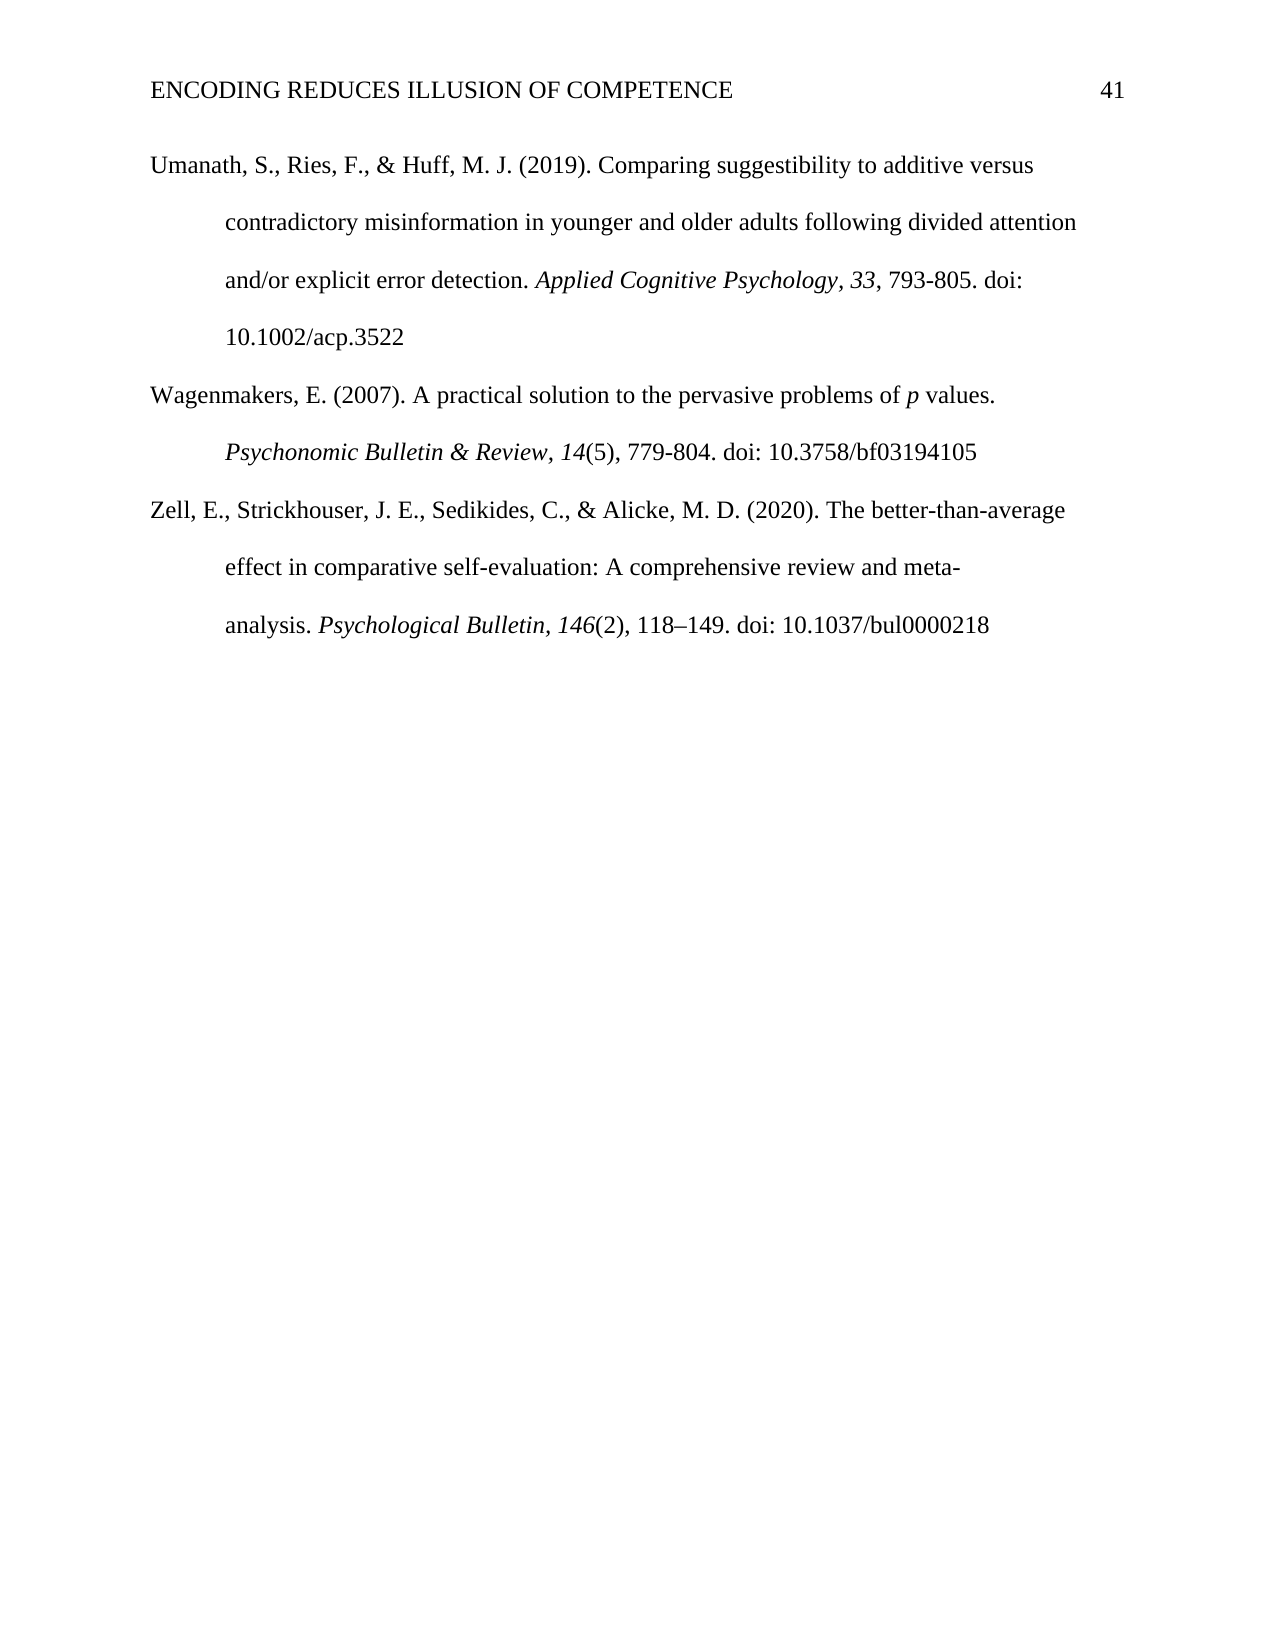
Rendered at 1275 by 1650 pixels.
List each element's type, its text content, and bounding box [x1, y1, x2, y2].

text Umanath, S., Ries, F., & Huff, M. J. (2019). Comparing suggestibility to additive versus contradictory misinformation in younger and older adults following divided attention and/or explicit error detection. Applied Cognitive Psychology, 33, 793-805. doi: 10.1002/acp.3522 [150, 150, 1125, 351]
text Wagenmakers, E. (2007). A practical solution to the pervasive problems of p values. Psychonomic Bulletin & Review, 14(5), 779-804. doi: 10.3758/bf03194105 [150, 380, 1125, 466]
text Zell, E., Strickhouser, J. E., Sedikides, C., & Alicke, M. D. (2020). The better-than-average effect in comparative self-evaluation: A comprehensive review and meta-analysis. Psychological Bulletin, 146(2), 118–149. doi: 10.1037/bul0000218 [150, 495, 1125, 639]
